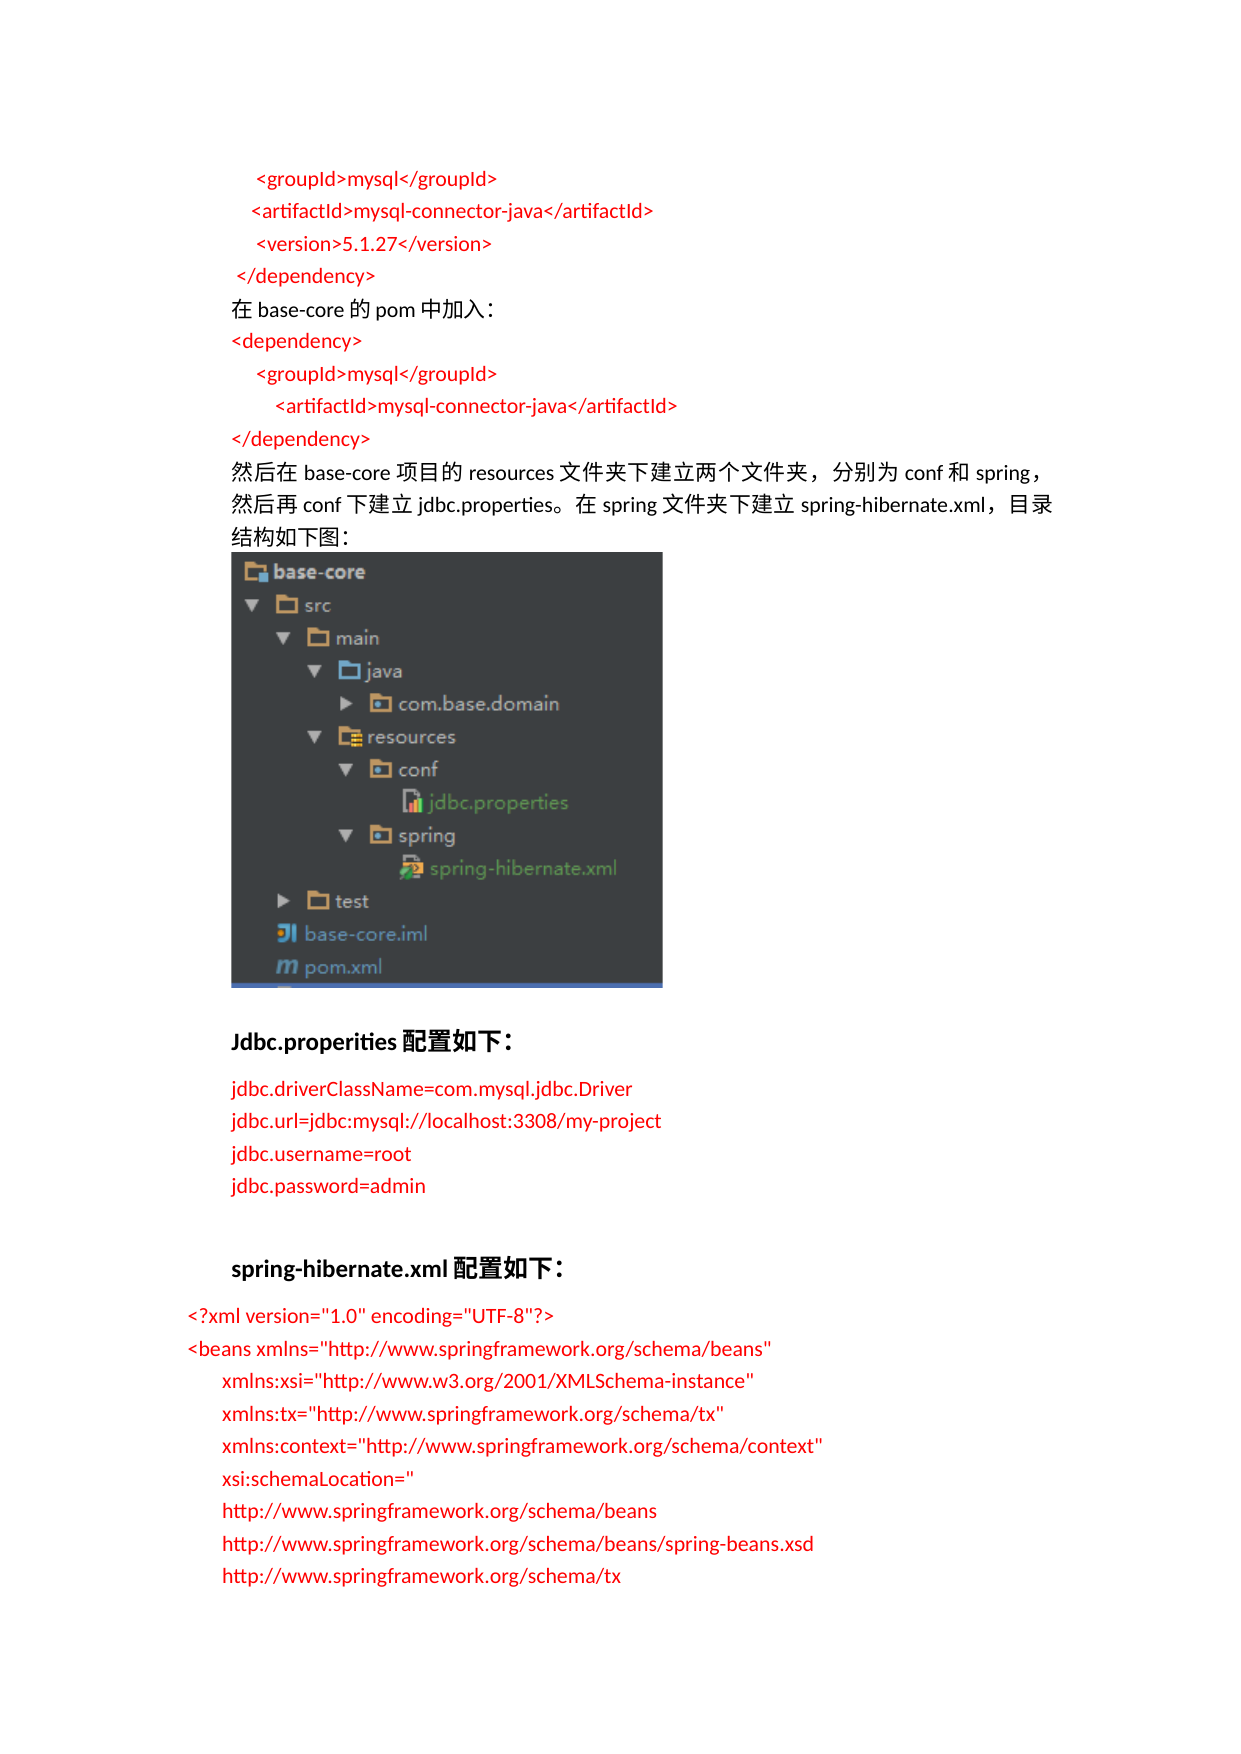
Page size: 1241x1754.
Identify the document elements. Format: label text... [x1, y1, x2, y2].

text jdbc.url=jdbc:mysql://localhost:3308/my-project [231, 1104, 1053, 1137]
text xmlns:tx="http://www.springframework.org/schema/tx" [187, 1397, 1053, 1429]
text <beans xmlns="http://www.springframework.org/schema/beans" [187, 1332, 1053, 1364]
text jdbc.username=root [231, 1137, 1053, 1169]
text xsi:schemaLocation=" [187, 1462, 1053, 1494]
text 然后在base-core项目的resources文件夹下建立两个文件夹，分别为conf和spring，然后再conf下建立jdbc.properties。在spring文件夹下建立spring-hibernate.xml，目录结构如下图： [231, 454, 1053, 552]
text xmlns:xsi="http://www.w3.org/2001/XMLSchema-instance" [187, 1364, 1053, 1397]
text http://www.springframework.org/schema/beans [187, 1494, 1053, 1527]
text jdbc.driverClassName=com.mysql.jdbc.Driver [231, 1072, 1053, 1104]
text <?xml version="1.0" encoding="UTF-8"?> [187, 1299, 1053, 1332]
picture [231, 552, 663, 988]
text Jdbc.properities配置如下： [231, 1007, 1053, 1072]
text </dependency> [231, 259, 1053, 292]
text spring-hibernate.xml配置如下： [187, 1234, 1053, 1299]
text <artifactId>mysql-connector-java</artifactId> [231, 194, 1053, 227]
text <version>5.1.27</version> [231, 227, 1053, 259]
text </dependency> [231, 422, 1053, 454]
text <dependency> [231, 324, 1053, 357]
text <groupId>mysql</groupId> [231, 162, 1053, 194]
text 在base-core的pom中加入： [231, 292, 1053, 324]
text http://www.springframework.org/schema/tx [187, 1559, 1053, 1592]
text http://www.springframework.org/schema/beans/spring-beans.xsd [187, 1527, 1053, 1559]
text jdbc.password=admin [231, 1169, 1053, 1202]
text xmlns:context="http://www.springframework.org/schema/context" [187, 1429, 1053, 1462]
text <groupId>mysql</groupId> [231, 357, 1053, 389]
text <artifactId>mysql-connector-java</artifactId> [231, 389, 1053, 422]
